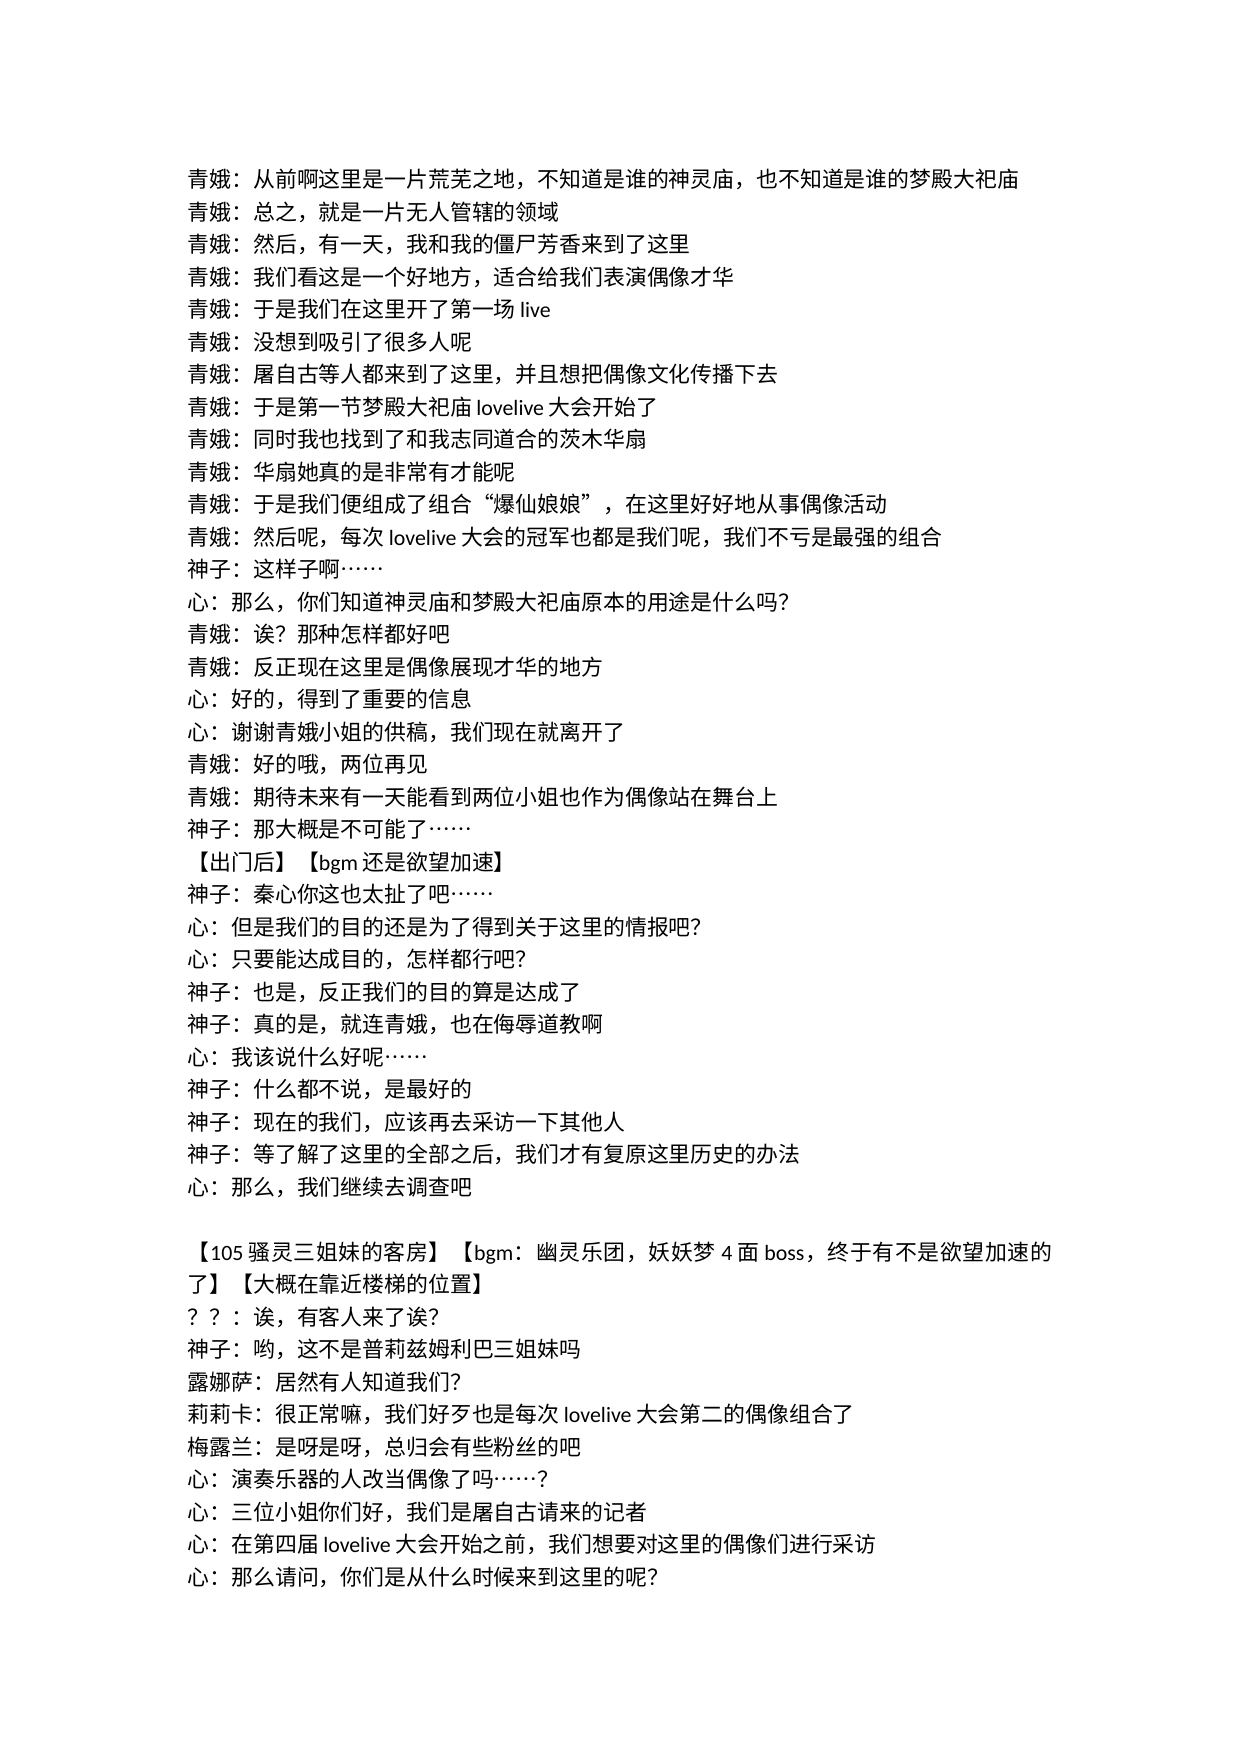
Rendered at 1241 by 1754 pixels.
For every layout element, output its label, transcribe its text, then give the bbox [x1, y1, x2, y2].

text 【出门后】【bgm还是欲望加速】 [187, 844, 1053, 877]
text 神子：等了解了这里的全部之后，我们才有复原这里历史的办法 [187, 1137, 1053, 1169]
text 神子：现在的我们，应该再去采访一下其他人 [187, 1104, 1053, 1137]
text 神子：这样子啊…… [187, 552, 1053, 584]
text 青娥：然后呢，每次lovelive大会的冠军也都是我们呢，我们不亏是最强的组合 [187, 519, 1053, 552]
text 心：谢谢青娥小姐的供稿，我们现在就离开了 [187, 714, 1053, 747]
text 神子：真的是，就连青娥，也在侮辱道教啊 [187, 1007, 1053, 1039]
text ？？：诶，有客人来了诶？ [187, 1299, 1053, 1332]
text 青娥：同时我也找到了和我志同道合的茨木华扇 [187, 422, 1053, 454]
text 青娥：没想到吸引了很多人呢 [187, 324, 1053, 357]
text 神子：也是，反正我们的目的算是达成了 [187, 974, 1053, 1007]
text 青娥：华扇她真的是非常有才能呢 [187, 454, 1053, 487]
text 青娥：于是我们便组成了组合“爆仙娘娘”，在这里好好地从事偶像活动 [187, 487, 1053, 519]
text 青娥：然后，有一天，我和我的僵尸芳香来到了这里 [187, 227, 1053, 259]
text 心：三位小姐你们好，我们是屠自古请来的记者 [187, 1494, 1053, 1527]
text 心：那么，你们知道神灵庙和梦殿大祀庙原本的用途是什么吗？ [187, 584, 1053, 617]
text 神子：什么都不说，是最好的 [187, 1072, 1053, 1104]
text 青娥：于是我们在这里开了第一场live [187, 292, 1053, 324]
text 青娥：反正现在这里是偶像展现才华的地方 [187, 649, 1053, 682]
text 青娥：总之，就是一片无人管辖的领域 [187, 194, 1053, 227]
text 神子：秦心你这也太扯了吧…… [187, 877, 1053, 909]
text 心：在第四届lovelive大会开始之前，我们想要对这里的偶像们进行采访 [187, 1527, 1053, 1559]
text 【105骚灵三姐妹的客房】【bgm：幽灵乐团，妖妖梦4面boss，终于有不是欲望加速的了】【大概在靠近楼梯的位置】 [187, 1234, 1053, 1299]
text 心：我该说什么好呢…… [187, 1039, 1053, 1072]
text 心：演奏乐器的人改当偶像了吗……？ [187, 1462, 1053, 1494]
text 青娥：诶？那种怎样都好吧 [187, 617, 1053, 649]
text 心：那么，我们继续去调查吧 [187, 1169, 1053, 1202]
text 心：但是我们的目的还是为了得到关于这里的情报吧？ [187, 909, 1053, 942]
text 青娥：好的哦，两位再见 [187, 747, 1053, 779]
text 梅露兰：是呀是呀，总归会有些粉丝的吧 [187, 1429, 1053, 1462]
text 心：只要能达成目的，怎样都行吧？ [187, 942, 1053, 974]
text 青娥：于是第一节梦殿大祀庙lovelive大会开始了 [187, 389, 1053, 422]
text 神子：那大概是不可能了…… [187, 812, 1053, 844]
text 露娜萨：居然有人知道我们？ [187, 1364, 1053, 1397]
text 青娥：屠自古等人都来到了这里，并且想把偶像文化传播下去 [187, 357, 1053, 389]
text 青娥：我们看这是一个好地方，适合给我们表演偶像才华 [187, 259, 1053, 292]
text 莉莉卡：很正常嘛，我们好歹也是每次lovelive大会第二的偶像组合了 [187, 1397, 1053, 1429]
text 心：好的，得到了重要的信息 [187, 682, 1053, 714]
text 青娥：从前啊这里是一片荒芜之地，不知道是谁的神灵庙，也不知道是谁的梦殿大祀庙 [187, 162, 1053, 194]
text 神子：哟，这不是普莉兹姆利巴三姐妹吗 [187, 1332, 1053, 1364]
text 青娥：期待未来有一天能看到两位小姐也作为偶像站在舞台上 [187, 779, 1053, 812]
text 心：那么请问，你们是从什么时候来到这里的呢？ [187, 1559, 1053, 1592]
